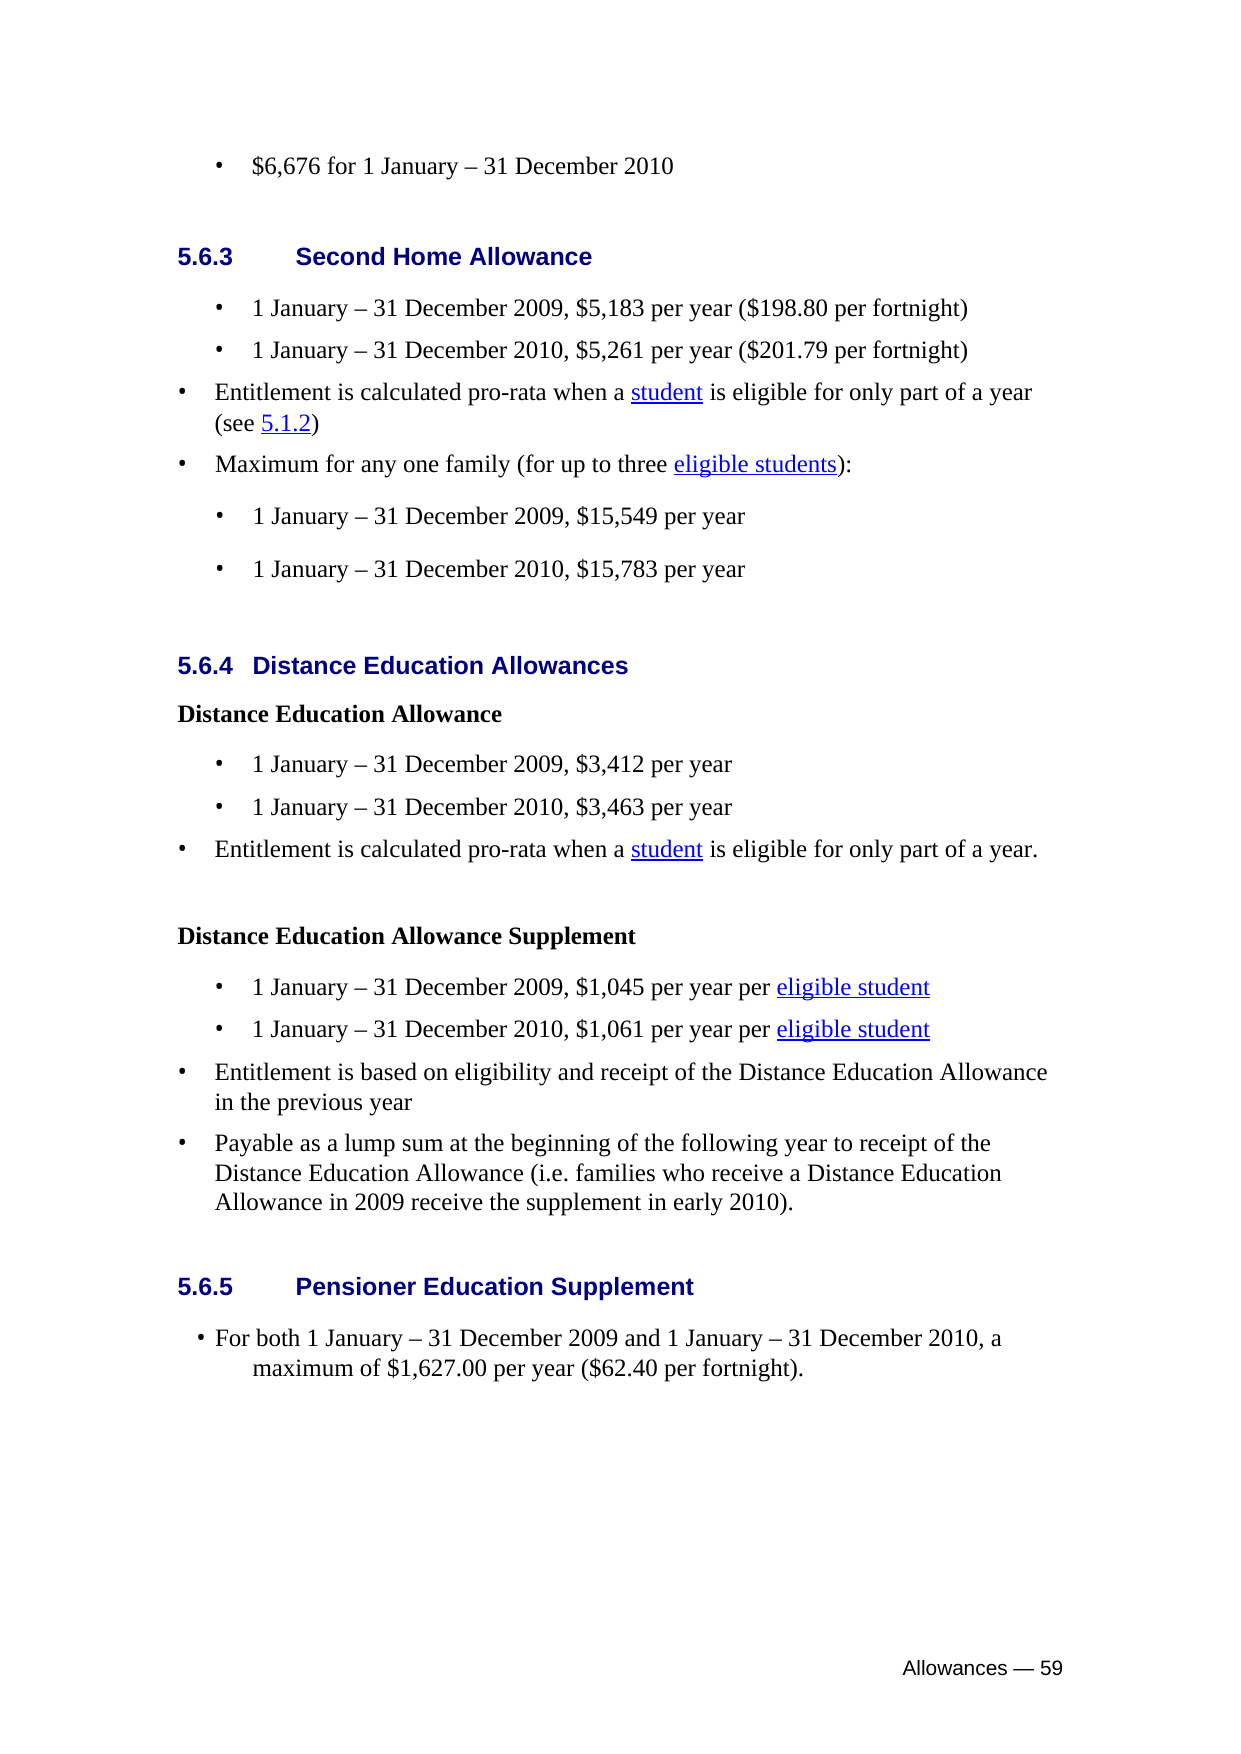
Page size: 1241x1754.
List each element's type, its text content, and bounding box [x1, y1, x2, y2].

text Entitlement is calculated pro-rata when a student is eligible for only part of a year (see 5.1.2) [177, 374, 1063, 437]
text 1 January – 31 December 2009, $15,549 per year [215, 498, 1063, 532]
text 1 January – 31 December 2010, $5,261 per year ($201.79 per fortnight) [214, 332, 1063, 366]
text $6,676 for 1 January – 31 December 2010 [214, 148, 1063, 182]
subtitle 5.6.3 Second Home Allowance [177, 242, 1063, 271]
text For both 1 January – 31 December 2009 and 1 January – 31 December 2010, a maximum of $1,627.00 per year ($62.40 per fortnight). [196, 1319, 1063, 1382]
text Payable as a lump sum at the beginning of the following year to receipt of the Distance Education Allowance (i.e. families who receive a Distance Education Allowance in 2009 receive the supplement in early 2010). [177, 1124, 1063, 1216]
text 1 January – 31 December 2009, $3,412 per year [214, 746, 1063, 780]
subtitle 5.6.5 Pensioner Education Supplement [177, 1272, 1063, 1300]
subtitle Distance Education Allowance Supplement [177, 921, 1063, 949]
text Maximum for any one family (for up to three eligible students): [177, 445, 1063, 479]
text 1 January – 31 December 2009, $1,045 per year per eligible student [214, 968, 1063, 1002]
text 1 January – 31 December 2010, $15,783 per year [215, 551, 1063, 585]
text Entitlement is based on eligibility and receipt of the Distance Education Allowance in the previous year [177, 1053, 1063, 1116]
subtitle Distance Education Allowance [177, 699, 1063, 727]
text 1 January – 31 December 2009, $5,183 per year ($198.80 per fortnight) [214, 289, 1063, 323]
text 1 January – 31 December 2010, $1,061 per year per eligible student [214, 1011, 1063, 1045]
subtitle 5.6.4 Distance Education Allowances [177, 651, 1063, 680]
text 1 January – 31 December 2010, $3,463 per year [214, 788, 1063, 823]
text Entitlement is calculated pro-rata when a student is eligible for only part of a year. [177, 831, 1063, 865]
